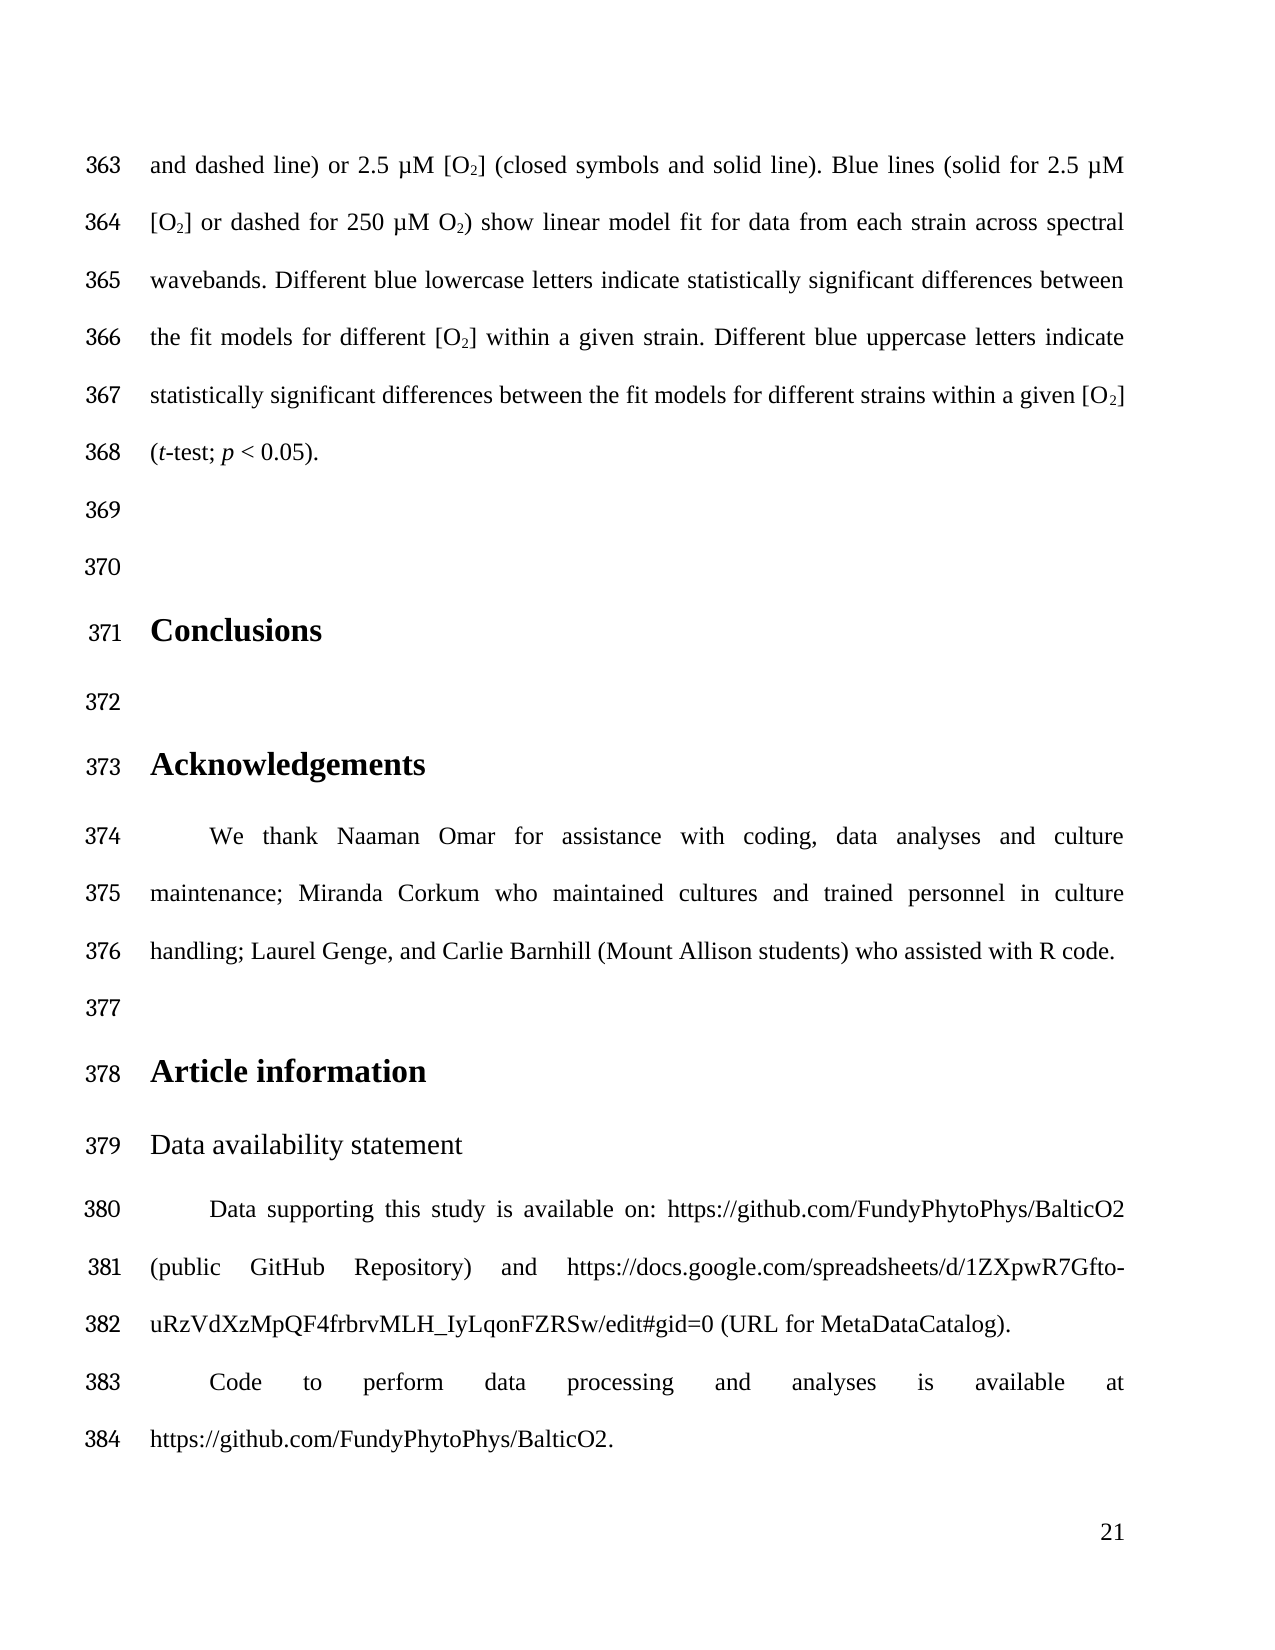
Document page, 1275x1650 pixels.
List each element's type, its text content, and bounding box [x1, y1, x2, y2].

subtitle Article information [150, 1051, 1125, 1089]
subtitle Conclusions [150, 610, 1125, 648]
text We thank Naaman Omar for assistance with coding, data analyses and culture maintenance; Miranda Corkum who maintained cultures and trained personnel in culture handling; Laurel Genge, and Carlie Barnhill (Mount Allison students) who assisted with R code. [150, 821, 1125, 964]
subtitle Acknowledgements [150, 744, 1125, 782]
text Data supporting this study is available on: https://github.com/FundyPhytoPhys/BalticO2 (public GitHub Repository) and https://docs.google.com/spreadsheets/d/1ZXpwR7Gfto-uRzVdXzMpQF4frbrvMLH_IyLqonFZRSw/edit#gid=0 (URL for MetaDataCatalog). [150, 1194, 1125, 1338]
subtitle Data availability statement [150, 1127, 1125, 1161]
text Code to perform data processing and analyses is available at https://github.com/FundyPhytoPhys/BalticO2. [150, 1367, 1125, 1453]
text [150, 150, 1125, 466]
